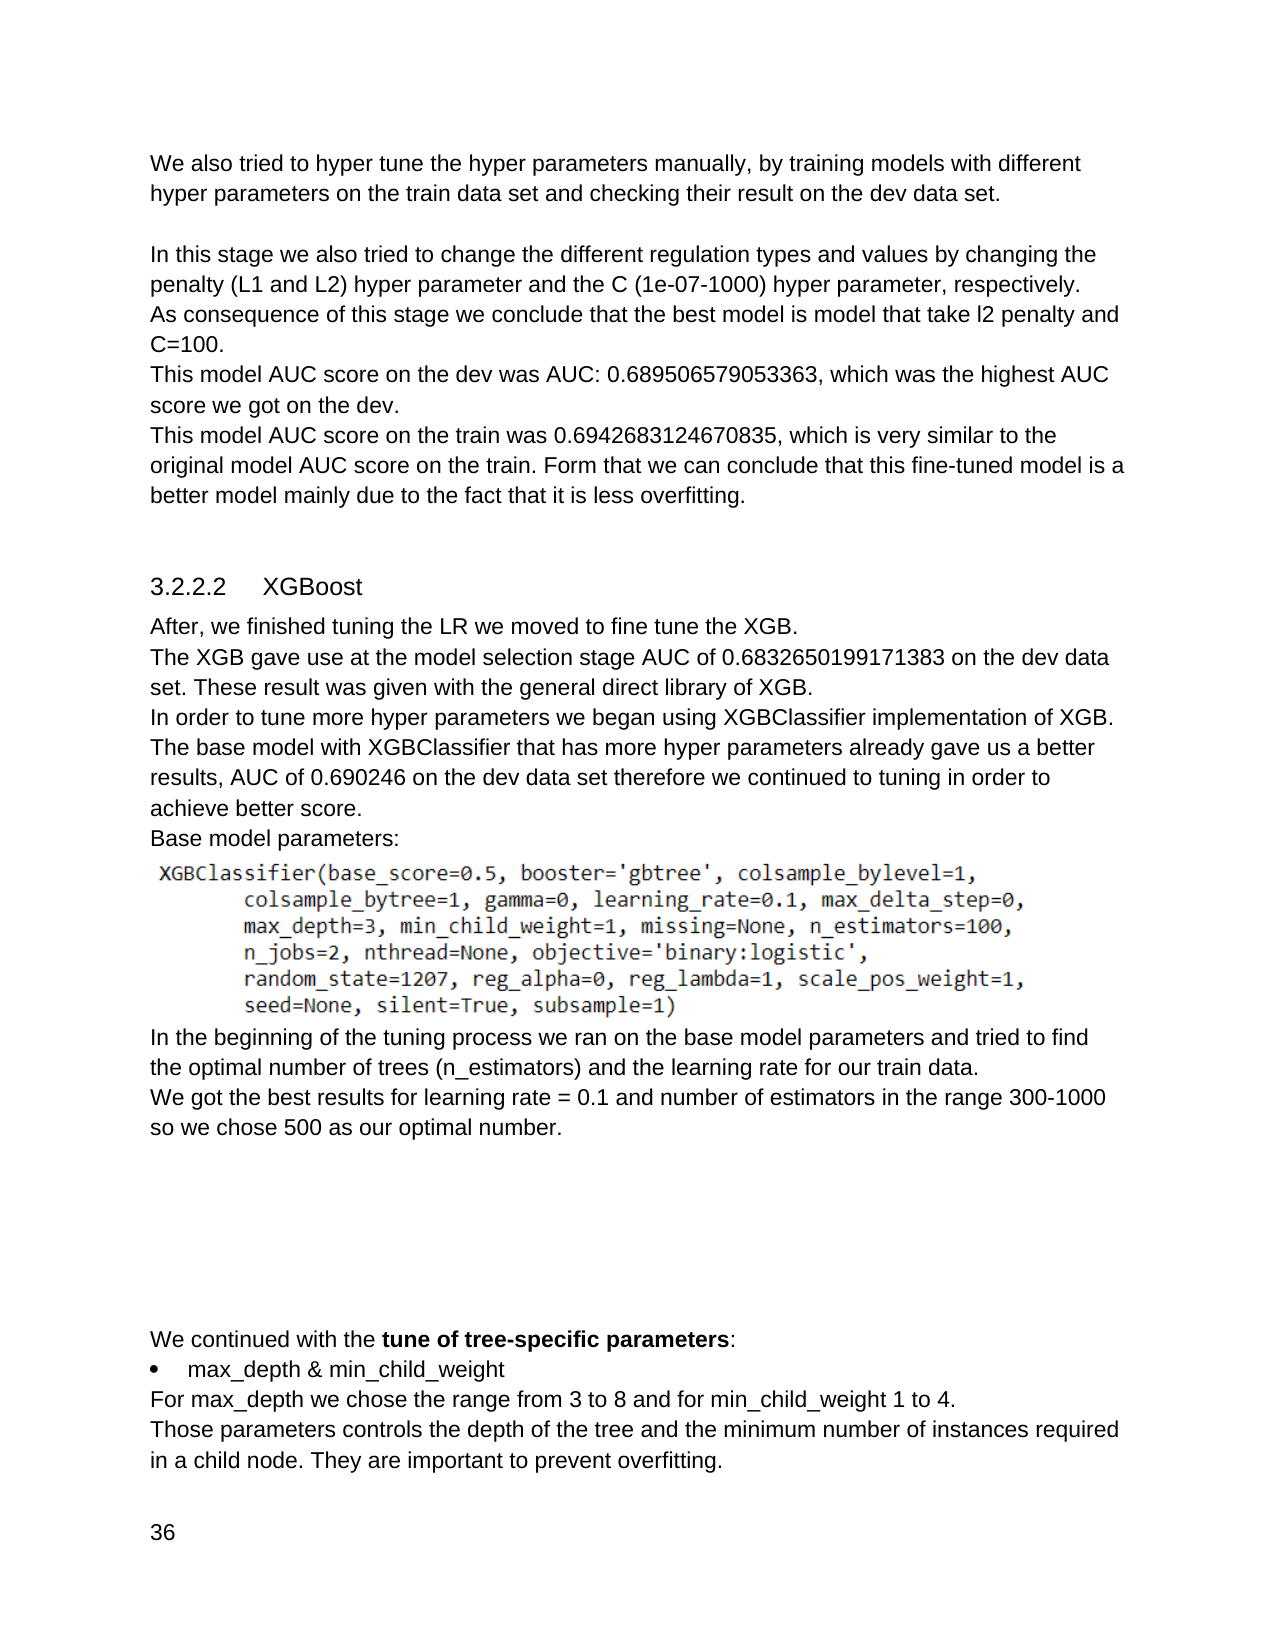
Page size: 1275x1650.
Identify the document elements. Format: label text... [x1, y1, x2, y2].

text The base model with XGBClassifier that has more hyper parameters already gave us a better results, AUC of 0.690246 on the dev data set therefore we continued to tuning in order to achieve better score. [150, 734, 1125, 821]
text Those parameters controls the depth of the tree and the minimum number of instances required in a child node. They are important to prevent overfitting. [150, 1416, 1125, 1473]
subtitle XGBoost [150, 572, 1125, 601]
text This model AUC score on the dev was AUC: 0.689506579053363, which was the highest AUC score we got on the dev. [150, 361, 1125, 418]
text Base model parameters: [150, 825, 1125, 851]
text In order to tune more hyper parameters we began using XGBClassifier implementation of XGB. [150, 704, 1125, 730]
text We got the best results for learning rate = 0.1 and number of estimators in the range 300-1000 so we chose 500 as our optimal number. [150, 1084, 1125, 1141]
text As consequence of this stage we conclude that the best model is model that take l2 penalty and C=100. [150, 301, 1125, 358]
list max_depth & min_child_weight [150, 1356, 1125, 1382]
text In the beginning of the tuning process we ran on the base model parameters and tried to find the optimal number of trees (n_estimators) and the learning rate for our train data. [150, 1024, 1125, 1080]
picture [150, 855, 1050, 1020]
text For max_depth we chose the range from 3 to 8 and for min_child_weight 1 to 4. [150, 1386, 1125, 1413]
text The XGB gave use at the model selection stage AUC of 0.6832650199171383 on the dev data set. These result was given with the general direct library of XGB. [150, 643, 1125, 700]
text We also tried to hyper tune the hyper parameters manually, by training models with different hyper parameters on the train data set and checking their result on the dev data set. [150, 150, 1125, 207]
text This model AUC score on the train was 0.6942683124670835, which is very similar to the original model AUC score on the train. Form that we can conclude that this fine-tuned model is a better model mainly due to the fact that it is less overfitting. [150, 422, 1125, 509]
text We continued with the tune of tree-specific parameters: [150, 1326, 1125, 1352]
text After, we finished tuning the LR we moved to fine tune the XGB. [150, 613, 1125, 639]
text In this stage we also tried to change the different regulation types and values by changing the penalty (L1 and L2) hyper parameter and the C (1e-07-1000) hyper parameter, respectively. [150, 241, 1125, 297]
